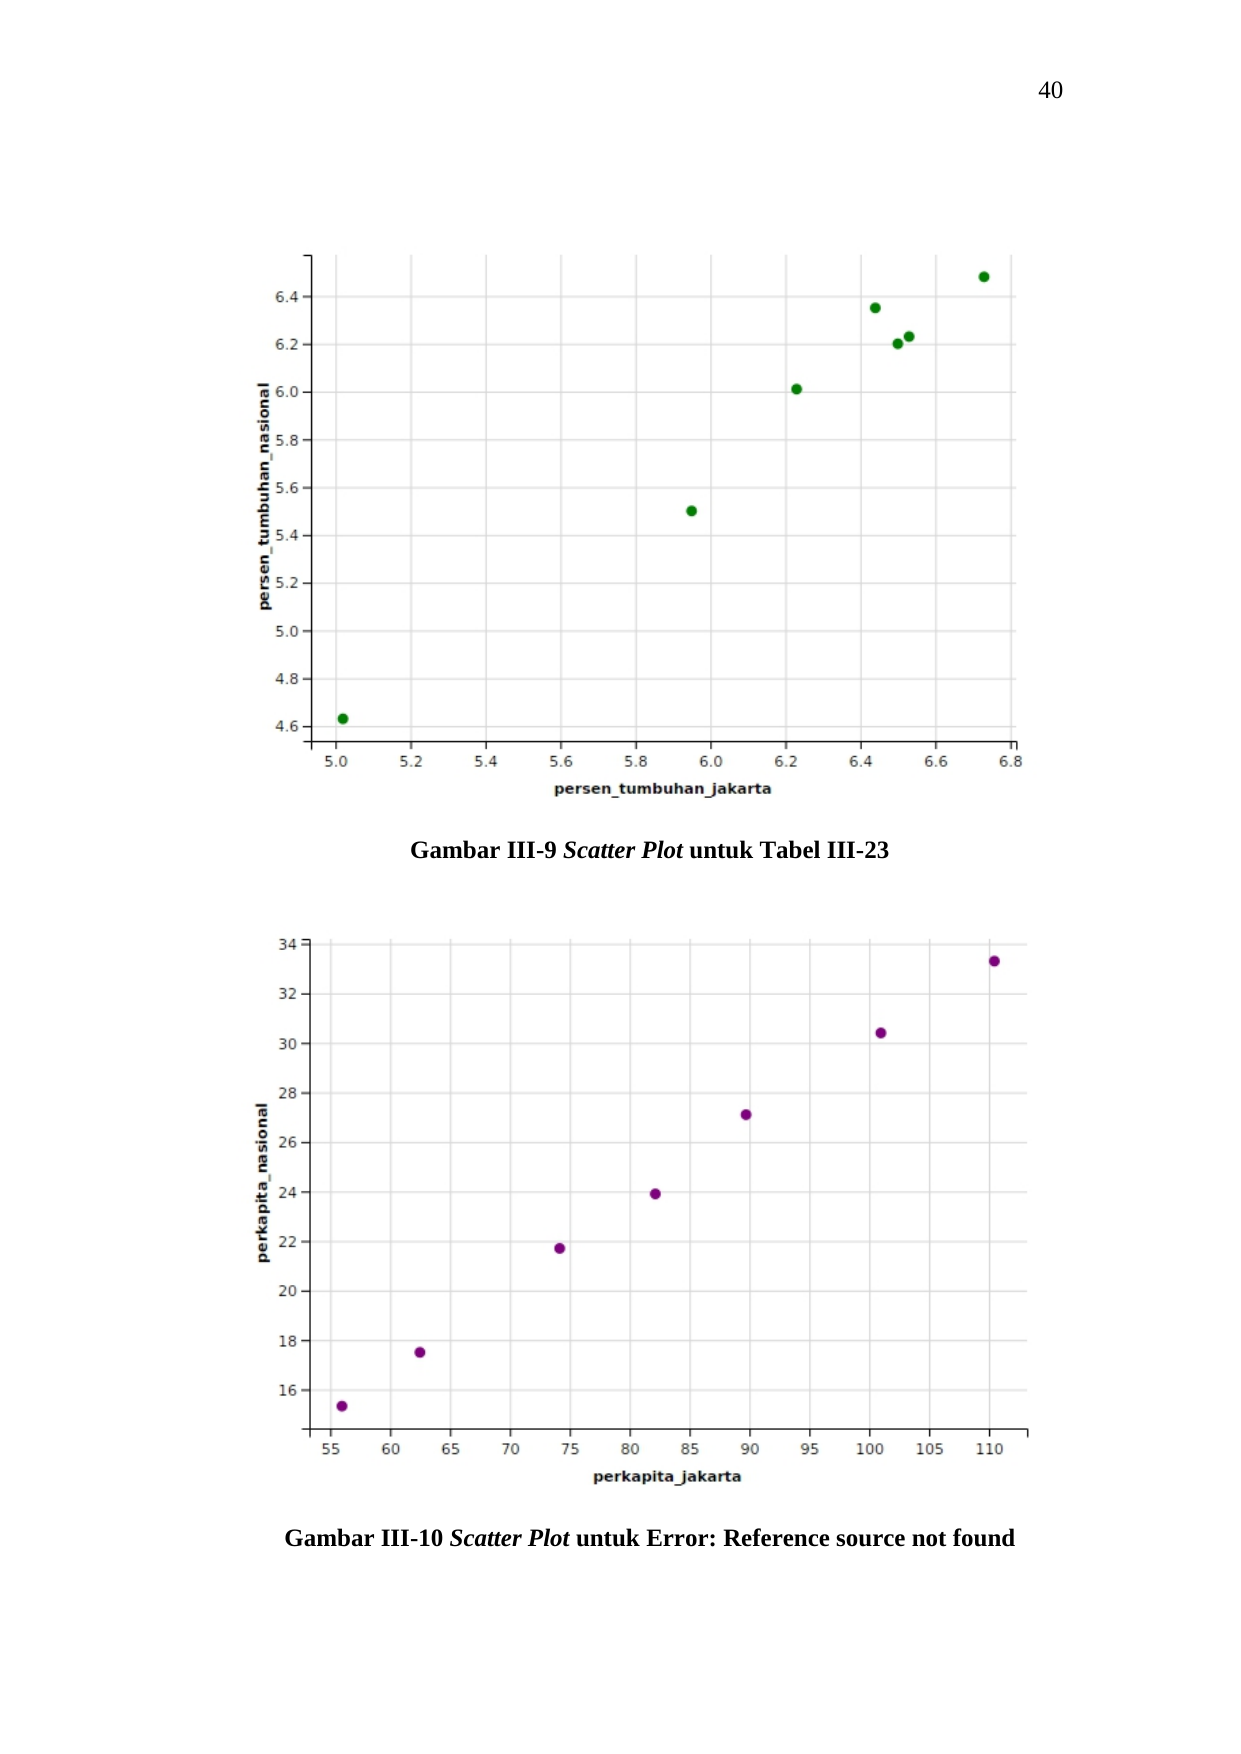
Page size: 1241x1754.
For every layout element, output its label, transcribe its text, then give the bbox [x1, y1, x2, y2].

picture [236, 921, 1064, 1509]
picture [238, 236, 1061, 821]
